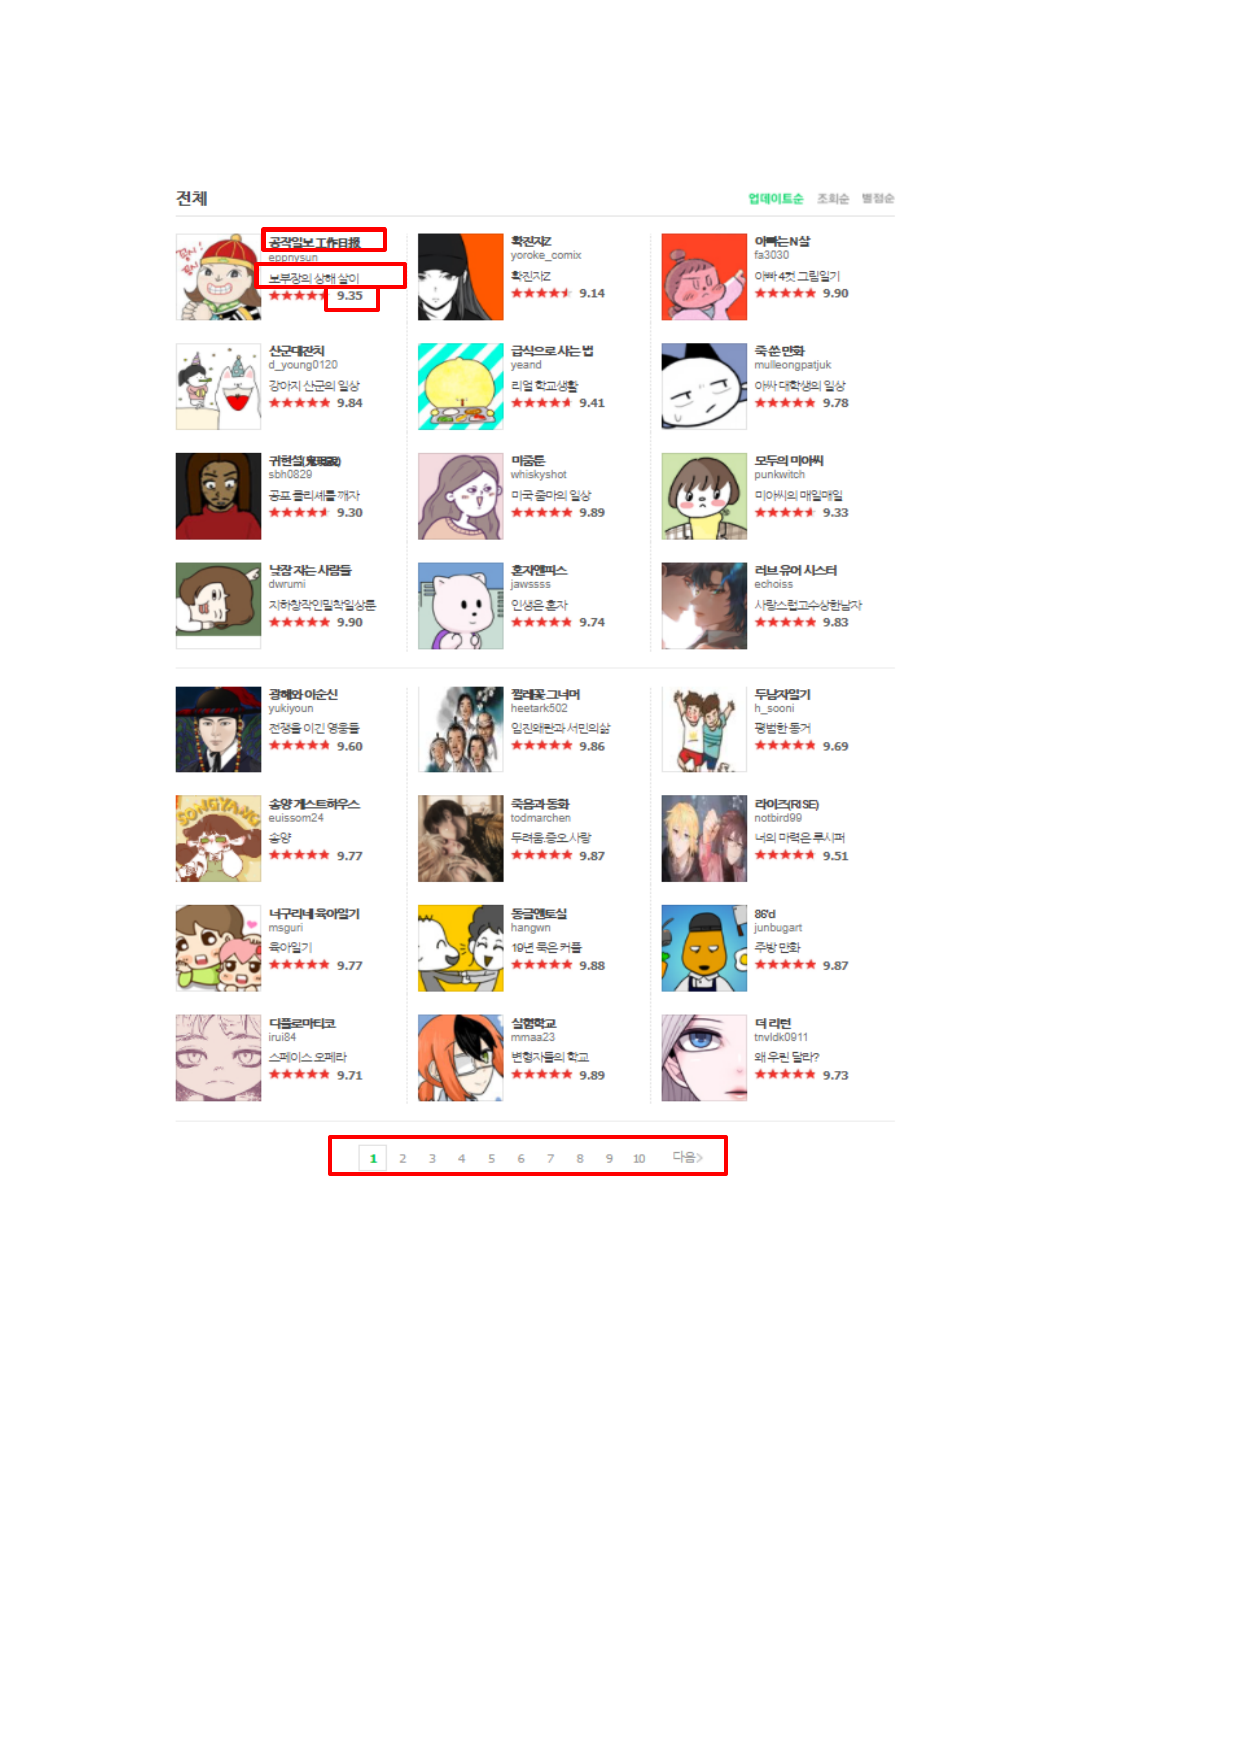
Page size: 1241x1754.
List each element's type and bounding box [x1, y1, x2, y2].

picture [150, 177, 908, 1193]
